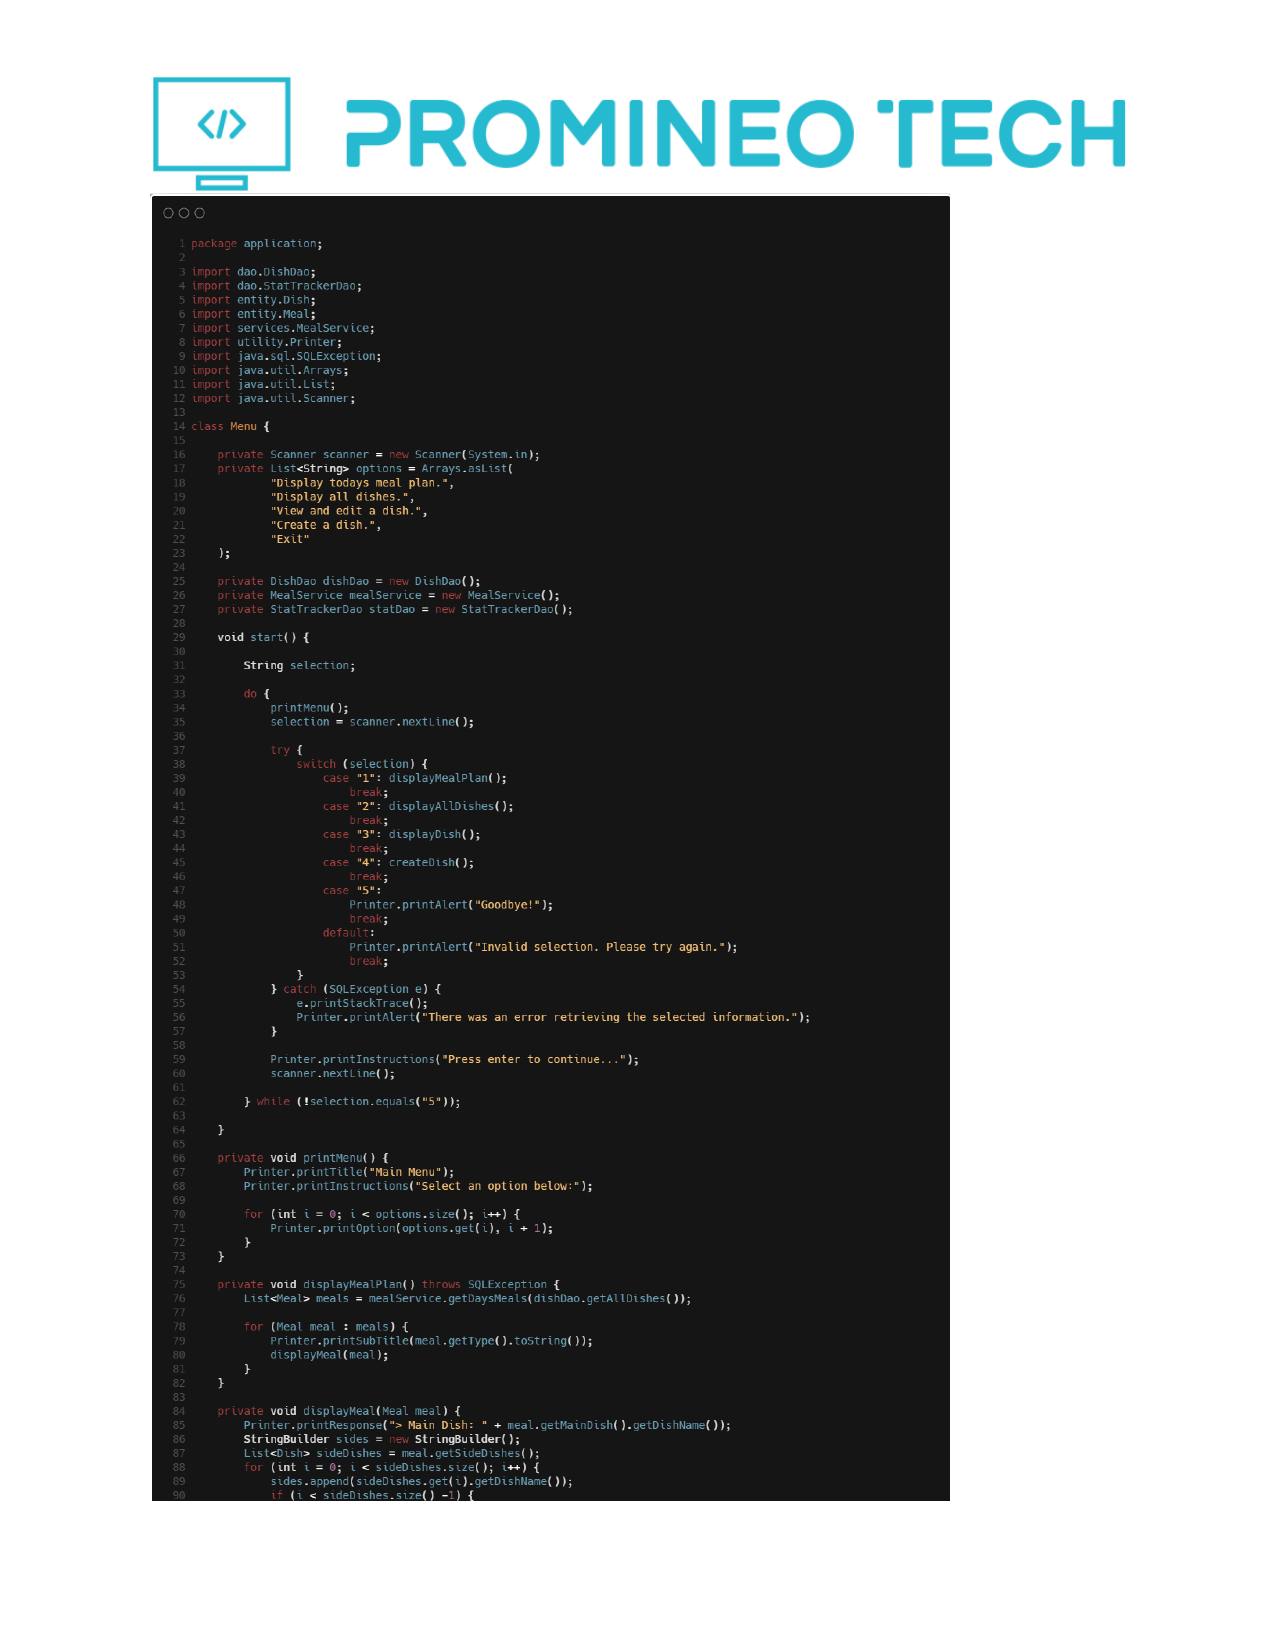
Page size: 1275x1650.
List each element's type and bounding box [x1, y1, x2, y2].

picture [150, 75, 1125, 1501]
